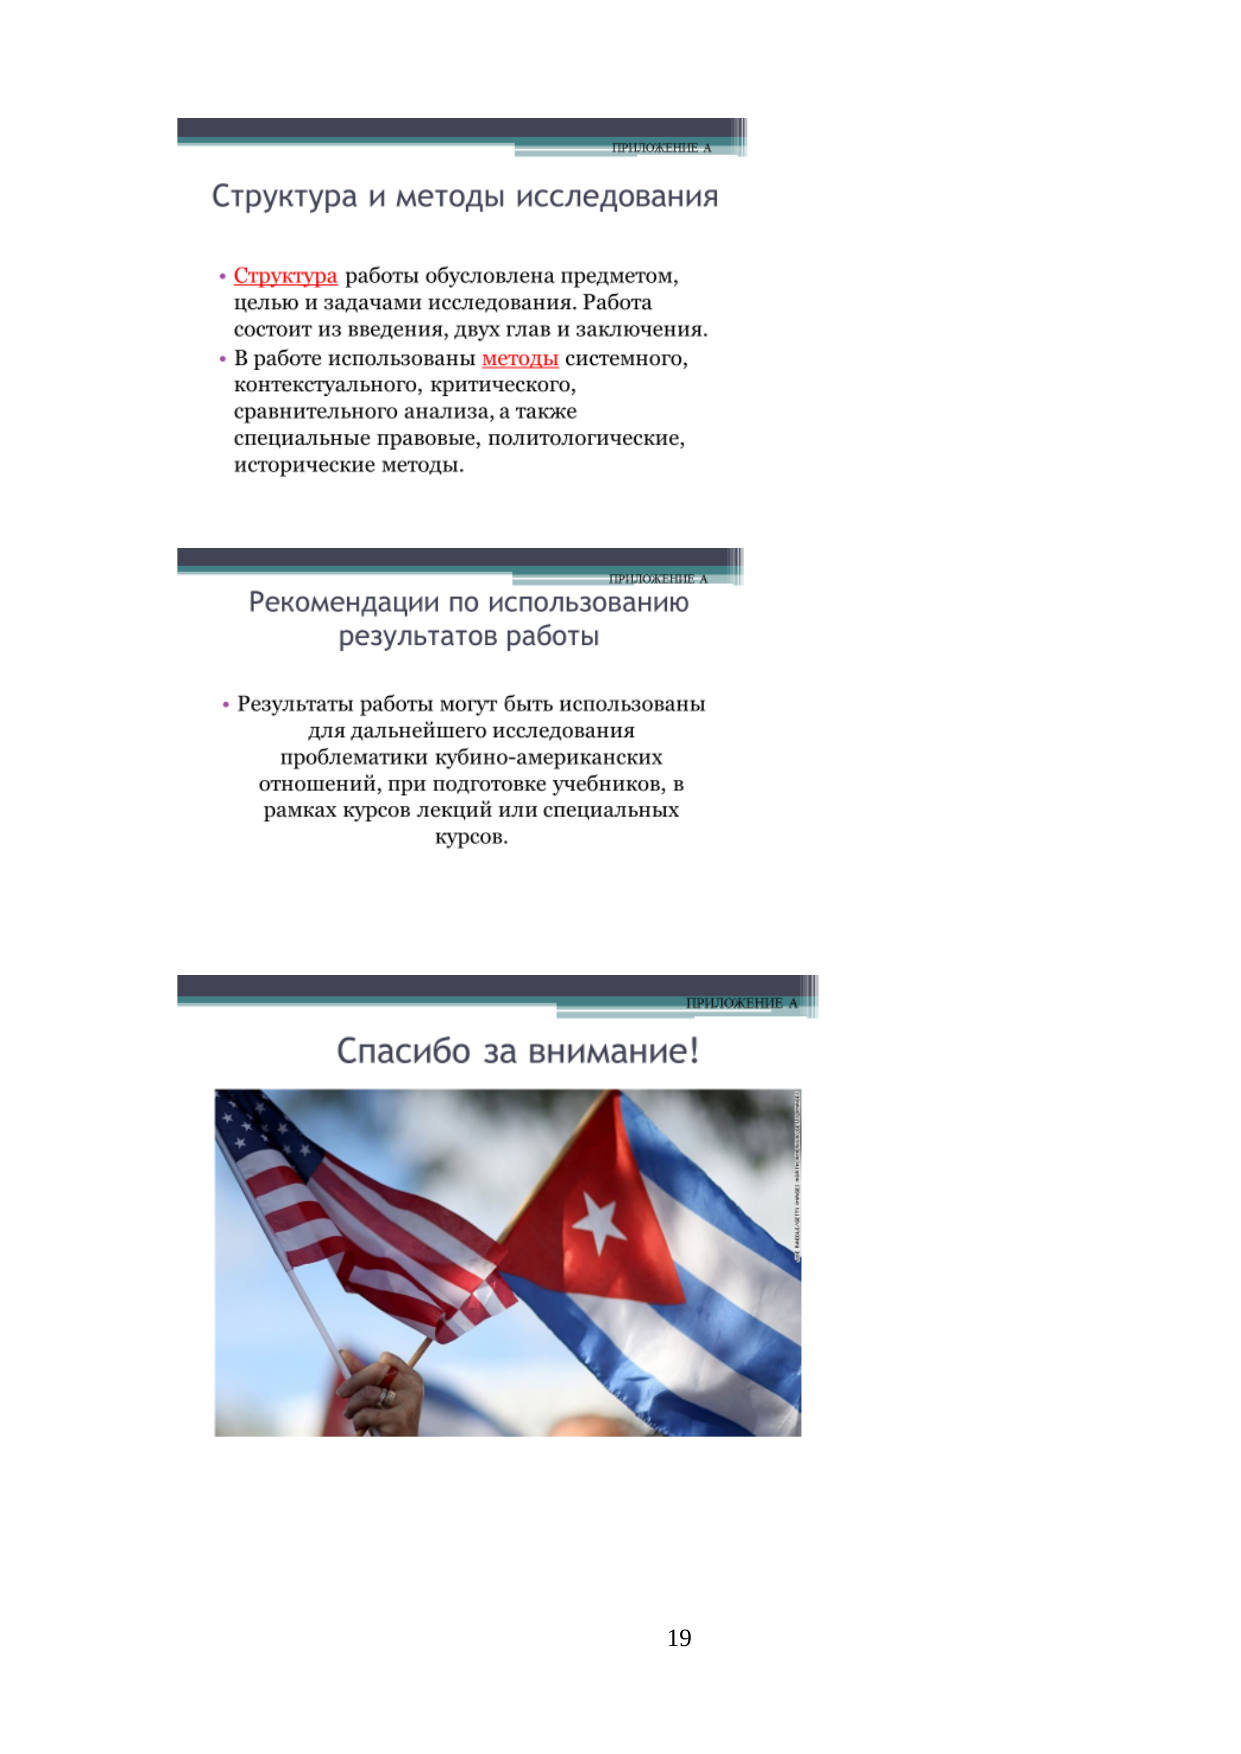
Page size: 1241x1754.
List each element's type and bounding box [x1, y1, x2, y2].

picture [177, 975, 819, 1457]
picture [177, 118, 748, 546]
picture [177, 548, 744, 973]
